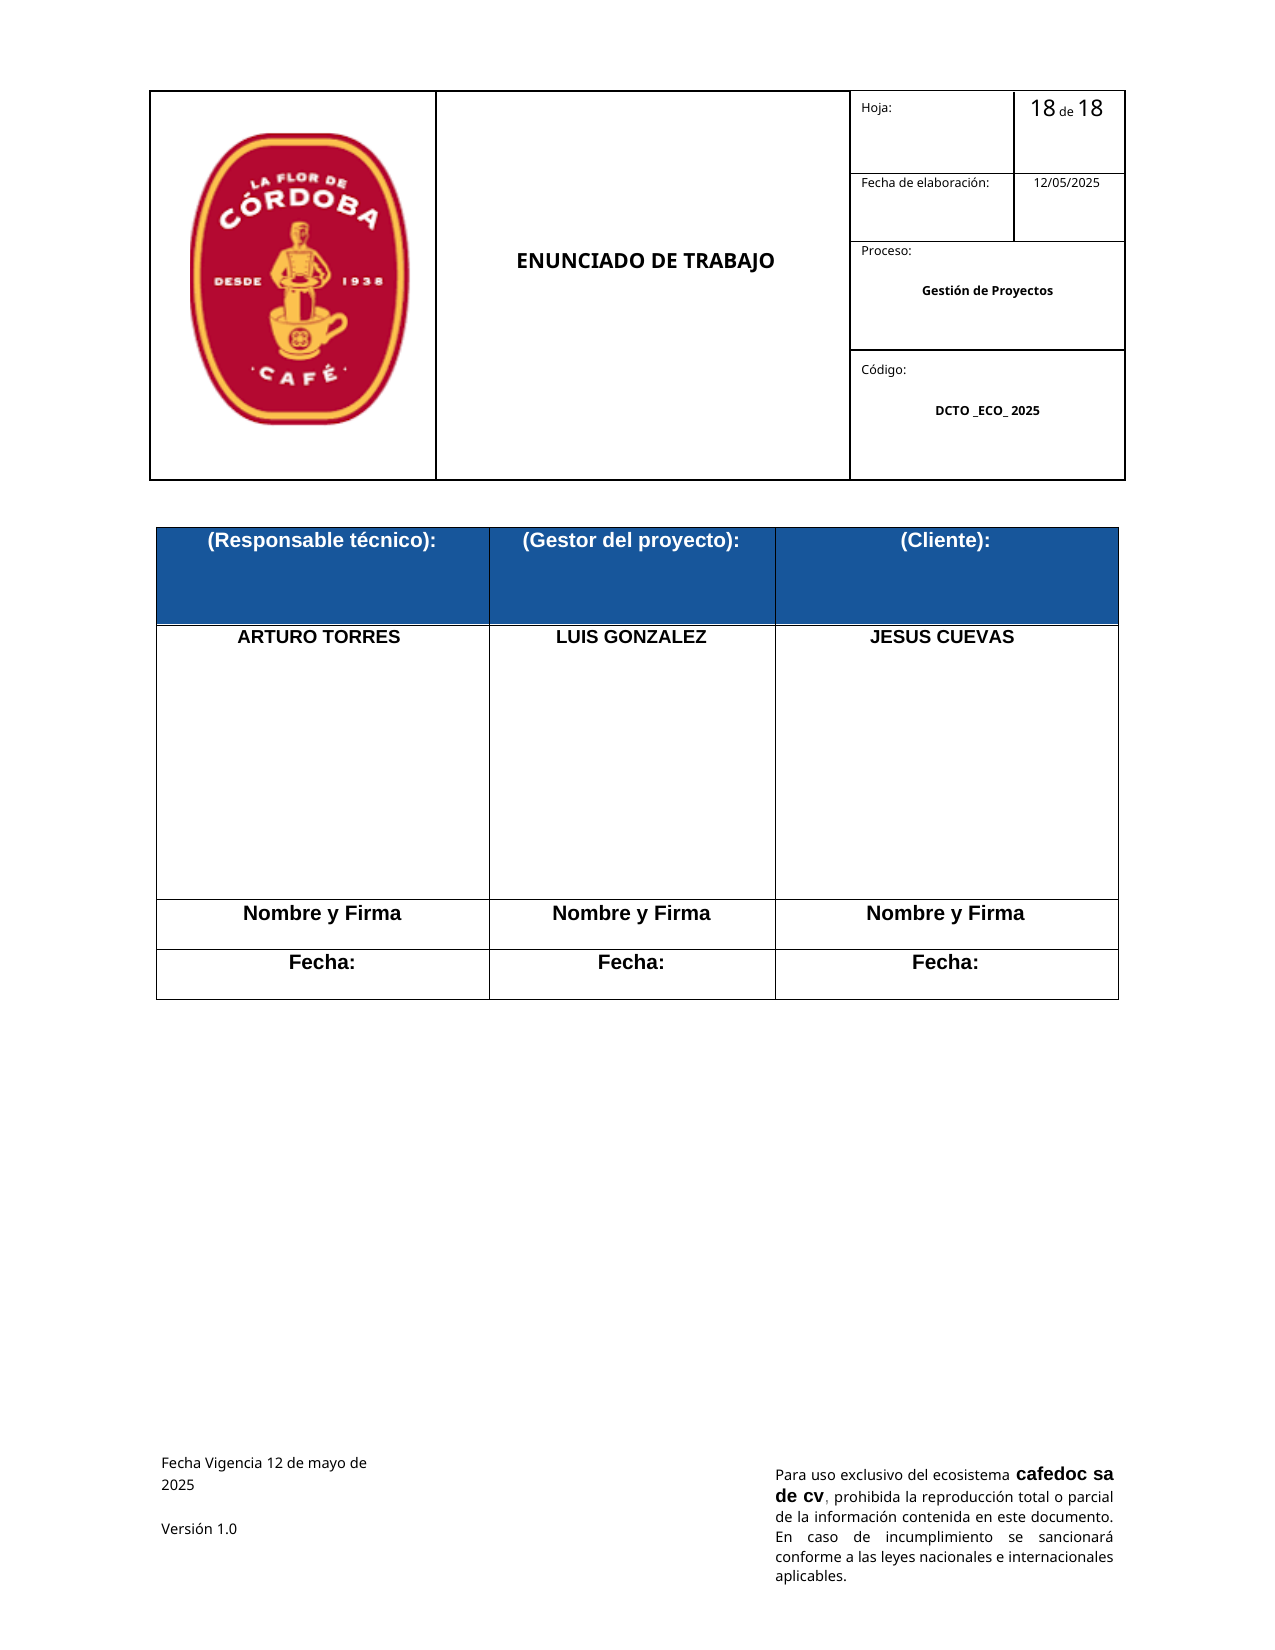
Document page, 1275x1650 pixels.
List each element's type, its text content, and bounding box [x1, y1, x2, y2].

table_cell ARTURO TORRES [157, 626, 489, 899]
table_cell Fecha: [157, 950, 489, 999]
table_header VoBo. (Gestor del proyecto): [490, 528, 775, 624]
table_cell JESUS CUEVAS [776, 626, 1118, 899]
table_cell Nombre y Firma [490, 900, 775, 949]
table_cell LUIS GONZALEZ [490, 626, 775, 899]
table_cell Nombre y Firma [776, 900, 1118, 949]
table_cell Fecha: [490, 950, 775, 999]
picture [190, 132, 411, 430]
table_cell Fecha: [776, 950, 1118, 999]
table_header Autorización (Cliente): [776, 528, 1118, 624]
table_header Elaboración (Responsable técnico): [157, 528, 489, 624]
table_cell Nombre y Firma [157, 900, 489, 949]
